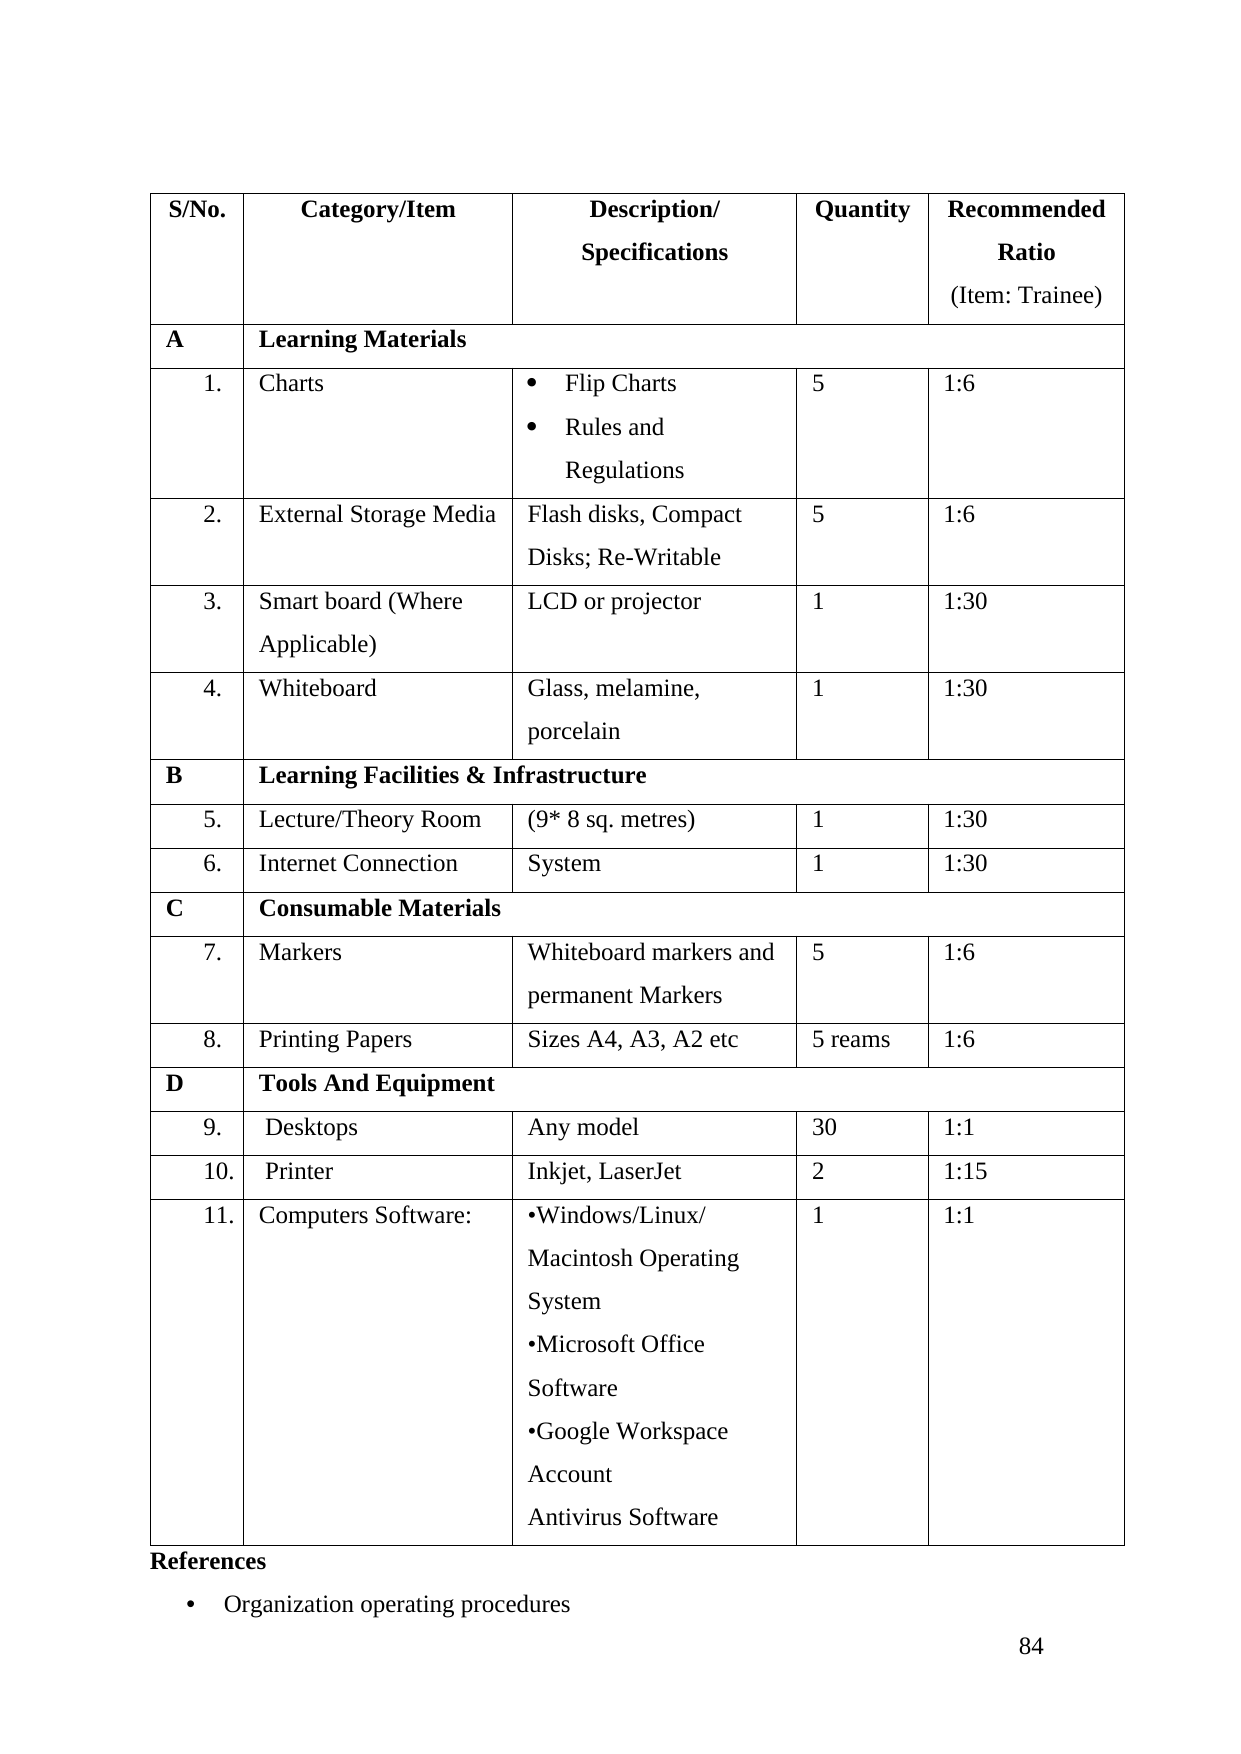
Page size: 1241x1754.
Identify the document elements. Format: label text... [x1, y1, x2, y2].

table_cell A [151, 325, 243, 367]
table_cell Tools And Equipment [244, 1068, 1124, 1111]
table_cell Consumable Materials [244, 893, 1124, 936]
table_header Category/Item [244, 194, 512, 323]
table_cell 1 [797, 586, 928, 672]
table_cell Any model [513, 1112, 796, 1155]
table_cell 1:30 [929, 673, 1124, 759]
table_cell Desktops [244, 1112, 512, 1155]
table_cell 1:1 [929, 1112, 1124, 1155]
table_cell D [151, 1068, 243, 1111]
table_cell [151, 1024, 243, 1067]
table_cell Flash disks, Compact Disks; Re-Writable [513, 499, 796, 585]
table_cell 1:30 [929, 849, 1124, 892]
table_cell [151, 805, 243, 847]
table_cell Internet Connection [244, 849, 512, 892]
text References [149, 1546, 1043, 1575]
table_cell Markers [244, 937, 512, 1023]
table_cell 5 reams [797, 1024, 928, 1067]
table_cell 1:30 [929, 805, 1124, 847]
table_cell 1 [797, 849, 928, 892]
table_cell System [513, 849, 796, 892]
table_cell C [151, 893, 243, 936]
table_cell Whiteboard markers and permanent Markers [513, 937, 796, 1023]
table_cell 1:1 [929, 1200, 1124, 1545]
table_cell Flip Charts Rules and Regulations [513, 369, 796, 498]
table_cell 1:6 [929, 1024, 1124, 1067]
table_cell 5 [797, 369, 928, 498]
table_cell Glass, melamine, porcelain [513, 673, 796, 759]
table_cell Smart board (Where Applicable) [244, 586, 512, 672]
table_cell Lecture/Theory Room [244, 805, 512, 847]
table_header Recommended Ratio (Item: Trainee) [929, 194, 1124, 323]
table_cell 30 [797, 1112, 928, 1155]
table_cell Learning Materials [244, 325, 1124, 367]
table_cell [151, 849, 243, 892]
table_cell 1 [797, 1200, 928, 1545]
table_cell [151, 937, 243, 1023]
table_cell Printer [244, 1156, 512, 1199]
table_cell LCD or projector [513, 586, 796, 672]
table_cell Inkjet, LaserJet [513, 1156, 796, 1199]
table_cell 1 [797, 673, 928, 759]
table_cell B [151, 760, 243, 803]
table_cell [151, 499, 243, 585]
table_cell 5 [797, 499, 928, 585]
table_cell External Storage Media [244, 499, 512, 585]
table_cell 1:6 [929, 499, 1124, 585]
table_cell 1:15 [929, 1156, 1124, 1199]
table_cell 5 [797, 937, 928, 1023]
table_cell [151, 1156, 243, 1199]
table_cell Learning Facilities & Infrastructure [244, 760, 1124, 803]
table_header S/No. [151, 194, 243, 323]
table_cell Computers Software: [244, 1200, 512, 1545]
table_header Description/ Specifications [513, 194, 796, 323]
table_cell [151, 673, 243, 759]
table_cell [151, 1200, 243, 1545]
table_cell 1:6 [929, 369, 1124, 498]
table_cell [151, 369, 243, 498]
list Organization operating procedures [186, 1589, 1043, 1618]
table_header Quantity [797, 194, 928, 323]
table_cell Printing Papers [244, 1024, 512, 1067]
table_cell Charts [244, 369, 512, 498]
table_cell Sizes A4, A3, A2 etc [513, 1024, 796, 1067]
table_cell 1:30 [929, 586, 1124, 672]
table_cell 1 [797, 805, 928, 847]
table_cell Whiteboard [244, 673, 512, 759]
table_cell 2 [797, 1156, 928, 1199]
table_cell [151, 1112, 243, 1155]
table_cell 1:6 [929, 937, 1124, 1023]
table_cell (9* 8 sq. metres) [513, 805, 796, 847]
table_cell [151, 586, 243, 672]
table_cell •Windows/Linux/Macintosh Operating System •Microsoft Office Software •Google Workspace Account Antivirus Software [513, 1200, 796, 1545]
